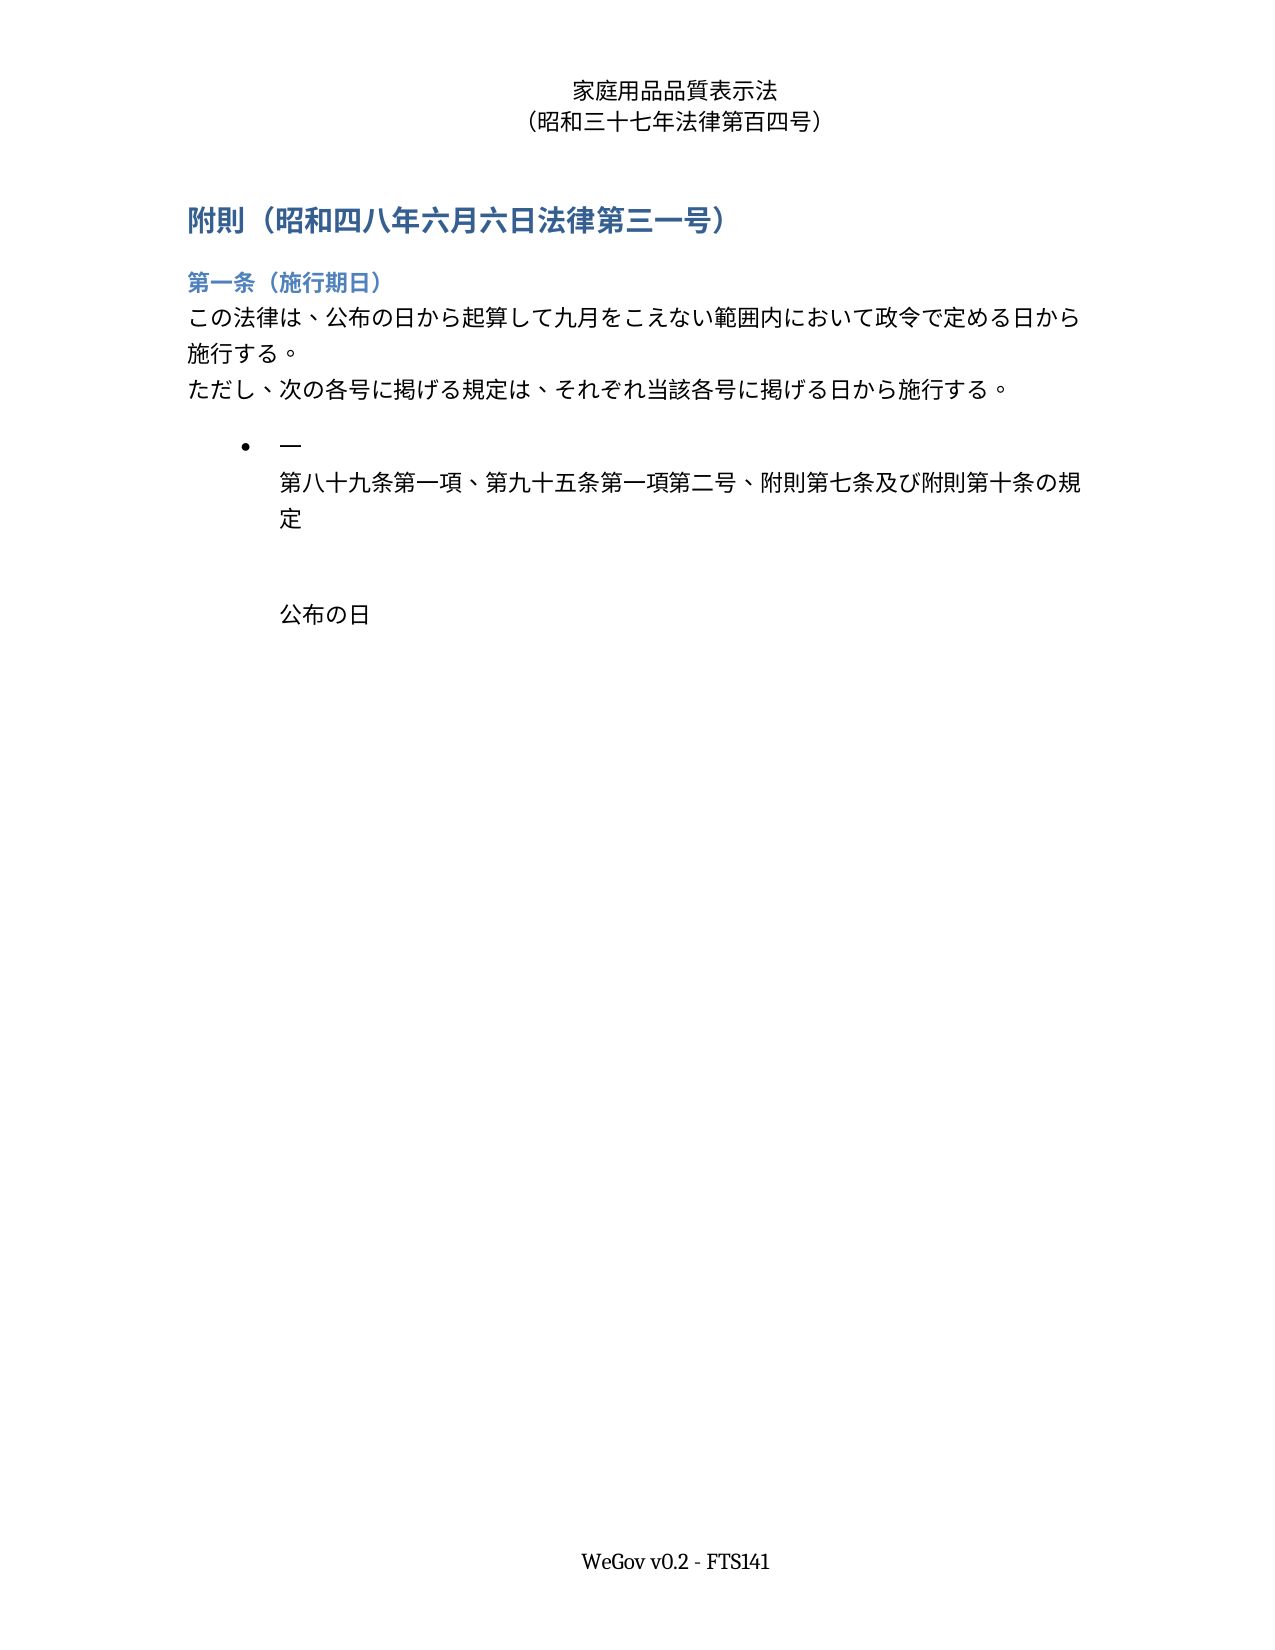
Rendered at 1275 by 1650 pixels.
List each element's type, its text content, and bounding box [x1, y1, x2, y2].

subtitle 第一条（施行期日） [187, 266, 1087, 298]
list 一 第八十九条第一項、第九十五条第一項第二号、附則第七条及び附則第十条の規定 公布の日 [242, 431, 1087, 631]
text この法律は、公布の日から起算して九月をこえない範囲内において政令で定める日から施行する。 ただし、次の各号に掲げる規定は、それぞれ当該各号に掲げる日から施行する。 [187, 302, 1087, 406]
subtitle 附則（昭和四八年六月六日法律第三一号） [187, 200, 1087, 240]
